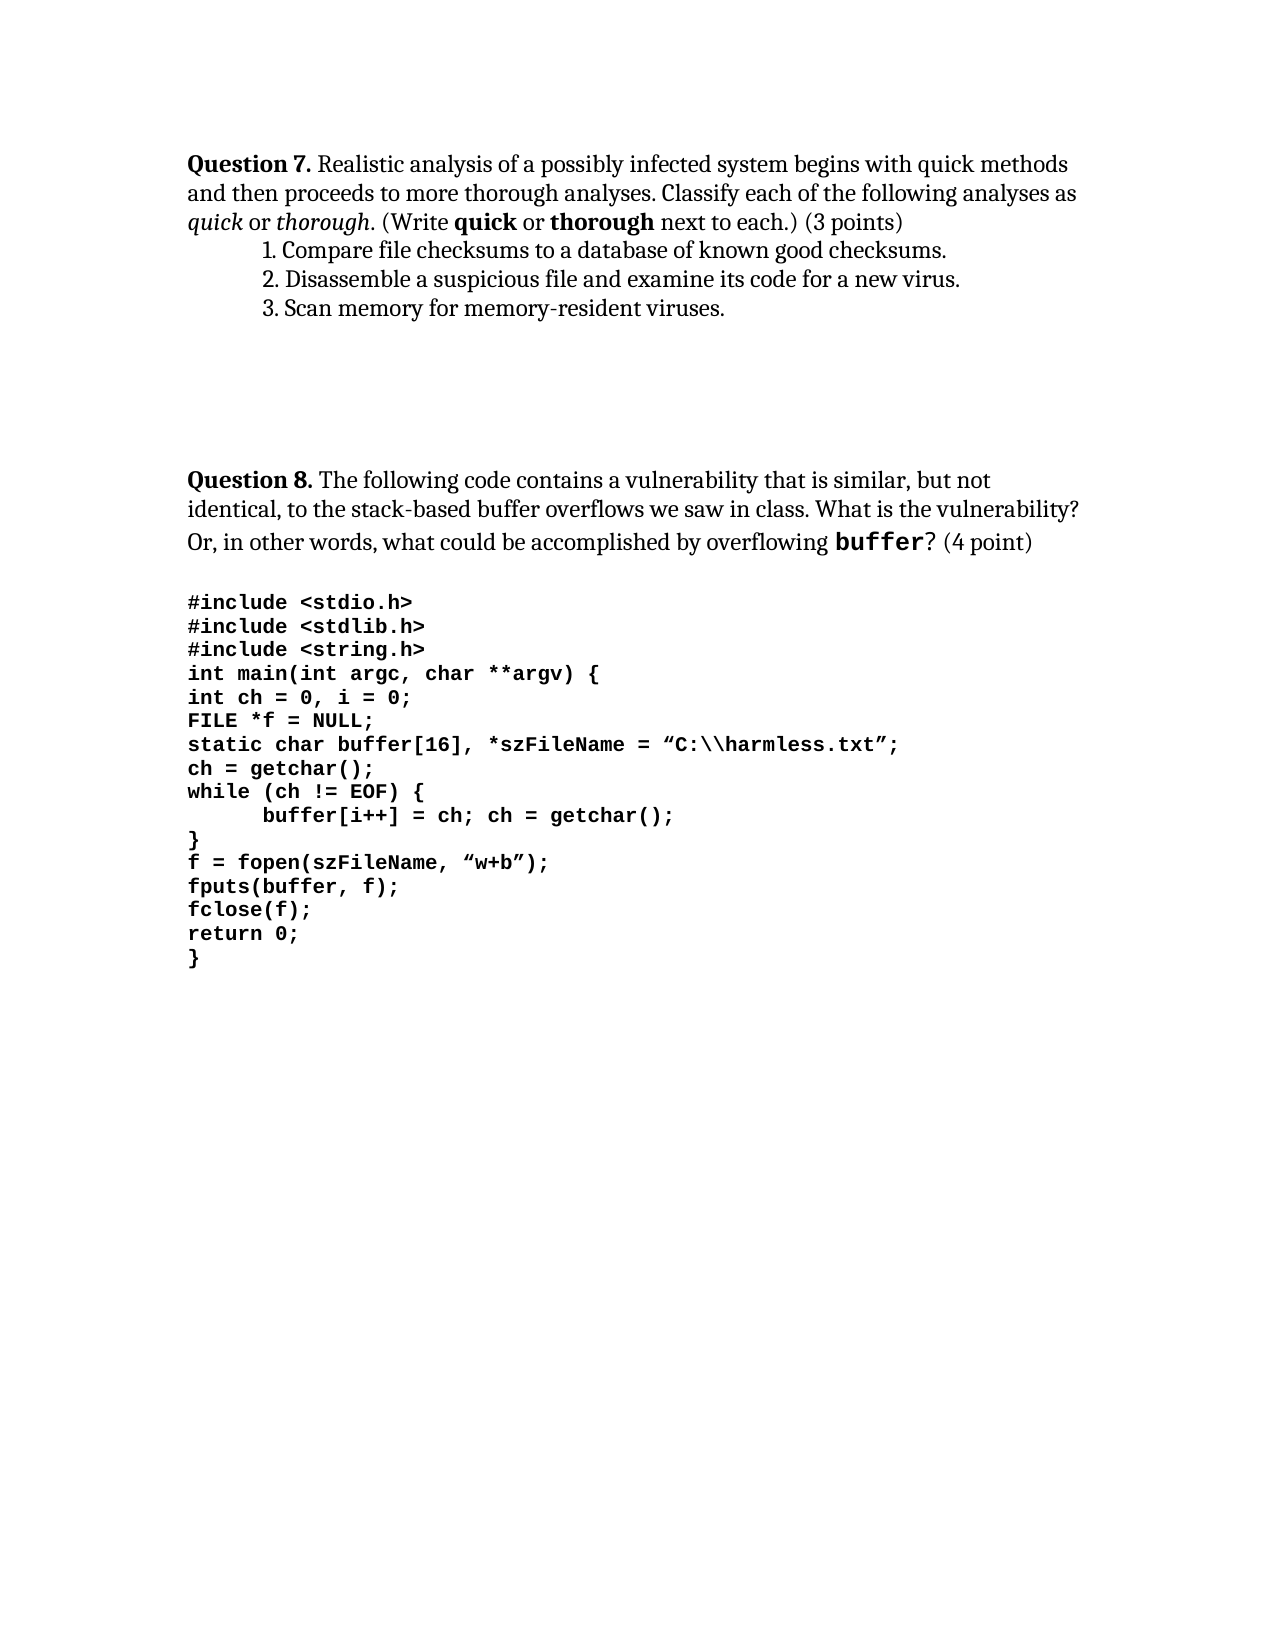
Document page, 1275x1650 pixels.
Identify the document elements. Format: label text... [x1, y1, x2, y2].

text #include <stdio.h> [187, 592, 1087, 616]
text Question 8. The following code contains a vulnerability that is similar, but not identical, to the stack-based buffer overflows we saw in class. What is the vulnerability? Or, in other words, what could be accomplished by overflowing buffer? (4 point) [187, 466, 1087, 558]
text Question 7. Realistic analysis of a possibly infected system begins with quick methods and then proceeds to more thorough analyses. Classify each of the following analyses as quick or thorough. (Write quick or thorough next to each.) (3 points) [187, 150, 1087, 236]
text } [187, 947, 1087, 970]
text int ch = 0, i = 0; [187, 687, 1087, 710]
text static char buffer[16], *szFileName = “C:\\harmless.txt”; [187, 734, 1087, 758]
text f = fopen(szFileName, “w+b”); [187, 852, 1087, 876]
text #include <string.h> [187, 639, 1087, 663]
text fclose(f); [187, 899, 1087, 923]
text while (ch != EOF) { [187, 781, 1087, 805]
text FILE *f = NULL; [187, 710, 1087, 734]
text ch = getchar(); [187, 758, 1087, 781]
text return 0; [187, 923, 1087, 947]
text 3. Scan memory for memory-resident viruses. [262, 294, 1087, 322]
text 1. Compare file checksums to a database of known good checksums. [262, 236, 1087, 265]
text fputs(buffer, f); [187, 876, 1087, 899]
text int main(int argc, char **argv) { [187, 663, 1087, 687]
text } [187, 828, 1087, 852]
text #include <stdlib.h> [187, 616, 1087, 639]
text buffer[i++] = ch; ch = getchar(); [187, 805, 1087, 828]
text 2. Disassemble a suspicious file and examine its code for a new virus. [262, 265, 1087, 294]
